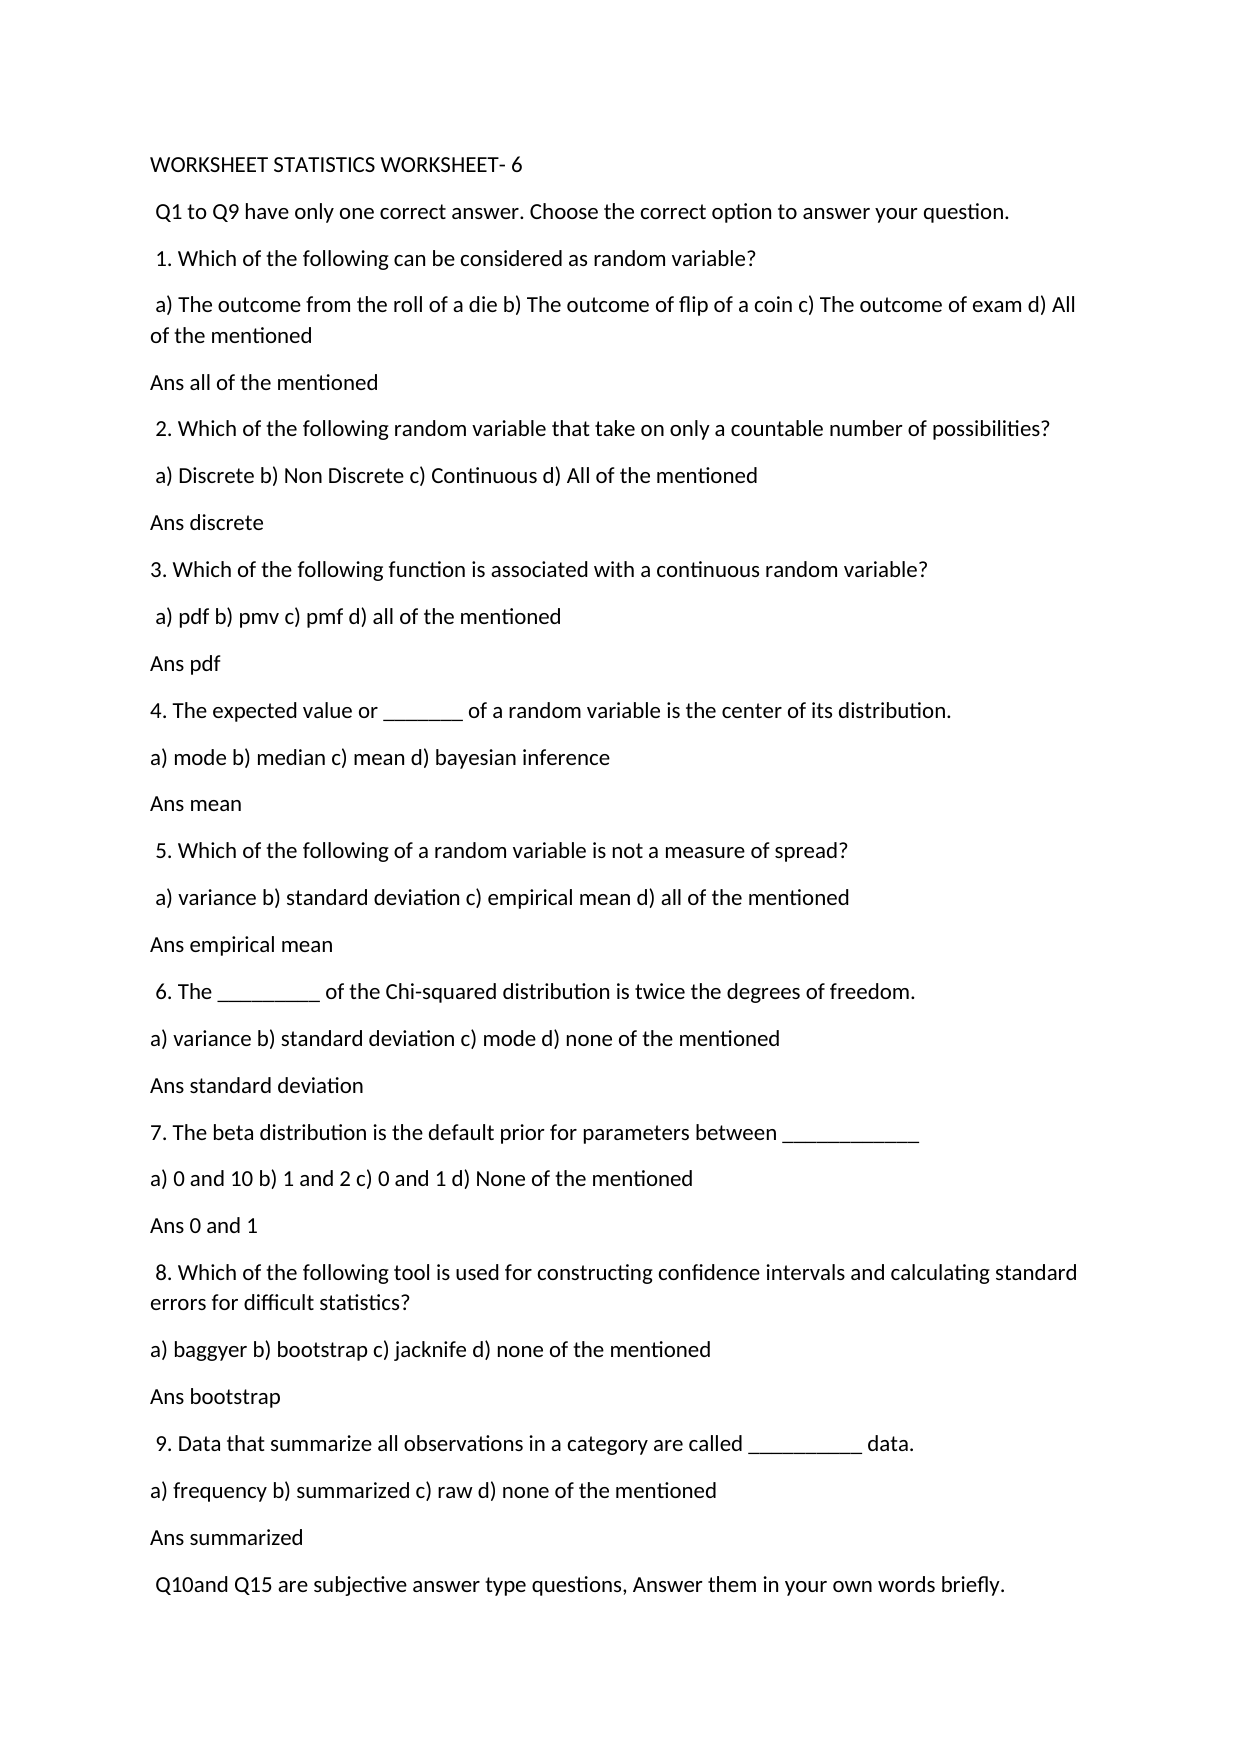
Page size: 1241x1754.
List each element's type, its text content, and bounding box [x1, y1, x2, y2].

text 8. Which of the following tool is used for constructing confidence intervals and calculating standard errors for difficult statistics? [150, 1258, 1090, 1317]
text Ans standard deviation [150, 1071, 1090, 1099]
text 7. The beta distribution is the default prior for parameters between ____________ [150, 1118, 1090, 1146]
text a) pdf b) pmv c) pmf d) all of the mentioned [150, 602, 1090, 630]
text Ans summarized [150, 1523, 1090, 1551]
text 4. The expected value or _______ of a random variable is the center of its distribution. [150, 696, 1090, 724]
text a) variance b) standard deviation c) mode d) none of the mentioned [150, 1024, 1090, 1052]
text 1. Which of the following can be considered as random variable? [150, 244, 1090, 272]
text Ans discrete [150, 508, 1090, 536]
text a) baggyer b) bootstrap c) jacknife d) none of the mentioned [150, 1335, 1090, 1363]
text a) Discrete b) Non Discrete c) Continuous d) All of the mentioned [150, 461, 1090, 489]
text a) 0 and 10 b) 1 and 2 c) 0 and 1 d) None of the mentioned [150, 1164, 1090, 1193]
text a) The outcome from the roll of a die b) The outcome of flip of a coin c) The outcome of exam d) All of the mentioned [150, 291, 1090, 349]
text a) variance b) standard deviation c) empirical mean d) all of the mentioned [150, 883, 1090, 911]
text Ans bootstrap [150, 1382, 1090, 1410]
text Ans empirical mean [150, 930, 1090, 958]
text 9. Data that summarize all observations in a category are called __________ data. [150, 1429, 1090, 1457]
text Ans mean [150, 789, 1090, 818]
text 5. Which of the following of a random variable is not a measure of spread? [150, 836, 1090, 864]
text Ans pdf [150, 649, 1090, 677]
text Q1 to Q9 have only one correct answer. Choose the correct option to answer your question. [150, 197, 1090, 225]
text Ans 0 and 1 [150, 1211, 1090, 1239]
text 3. Which of the following function is associated with a continuous random variable? [150, 555, 1090, 583]
text WORKSHEET STATISTICS WORKSHEET- 6 [150, 150, 1090, 178]
text Q10and Q15 are subjective answer type questions, Answer them in your own words briefly. [150, 1570, 1090, 1598]
text 6. The _________ of the Chi-squared distribution is twice the degrees of freedom. [150, 977, 1090, 1005]
text 2. Which of the following random variable that take on only a countable number of possibilities? [150, 414, 1090, 443]
text a) frequency b) summarized c) raw d) none of the mentioned [150, 1476, 1090, 1504]
text Ans all of the mentioned [150, 368, 1090, 396]
text a) mode b) median c) mean d) bayesian inference [150, 743, 1090, 771]
